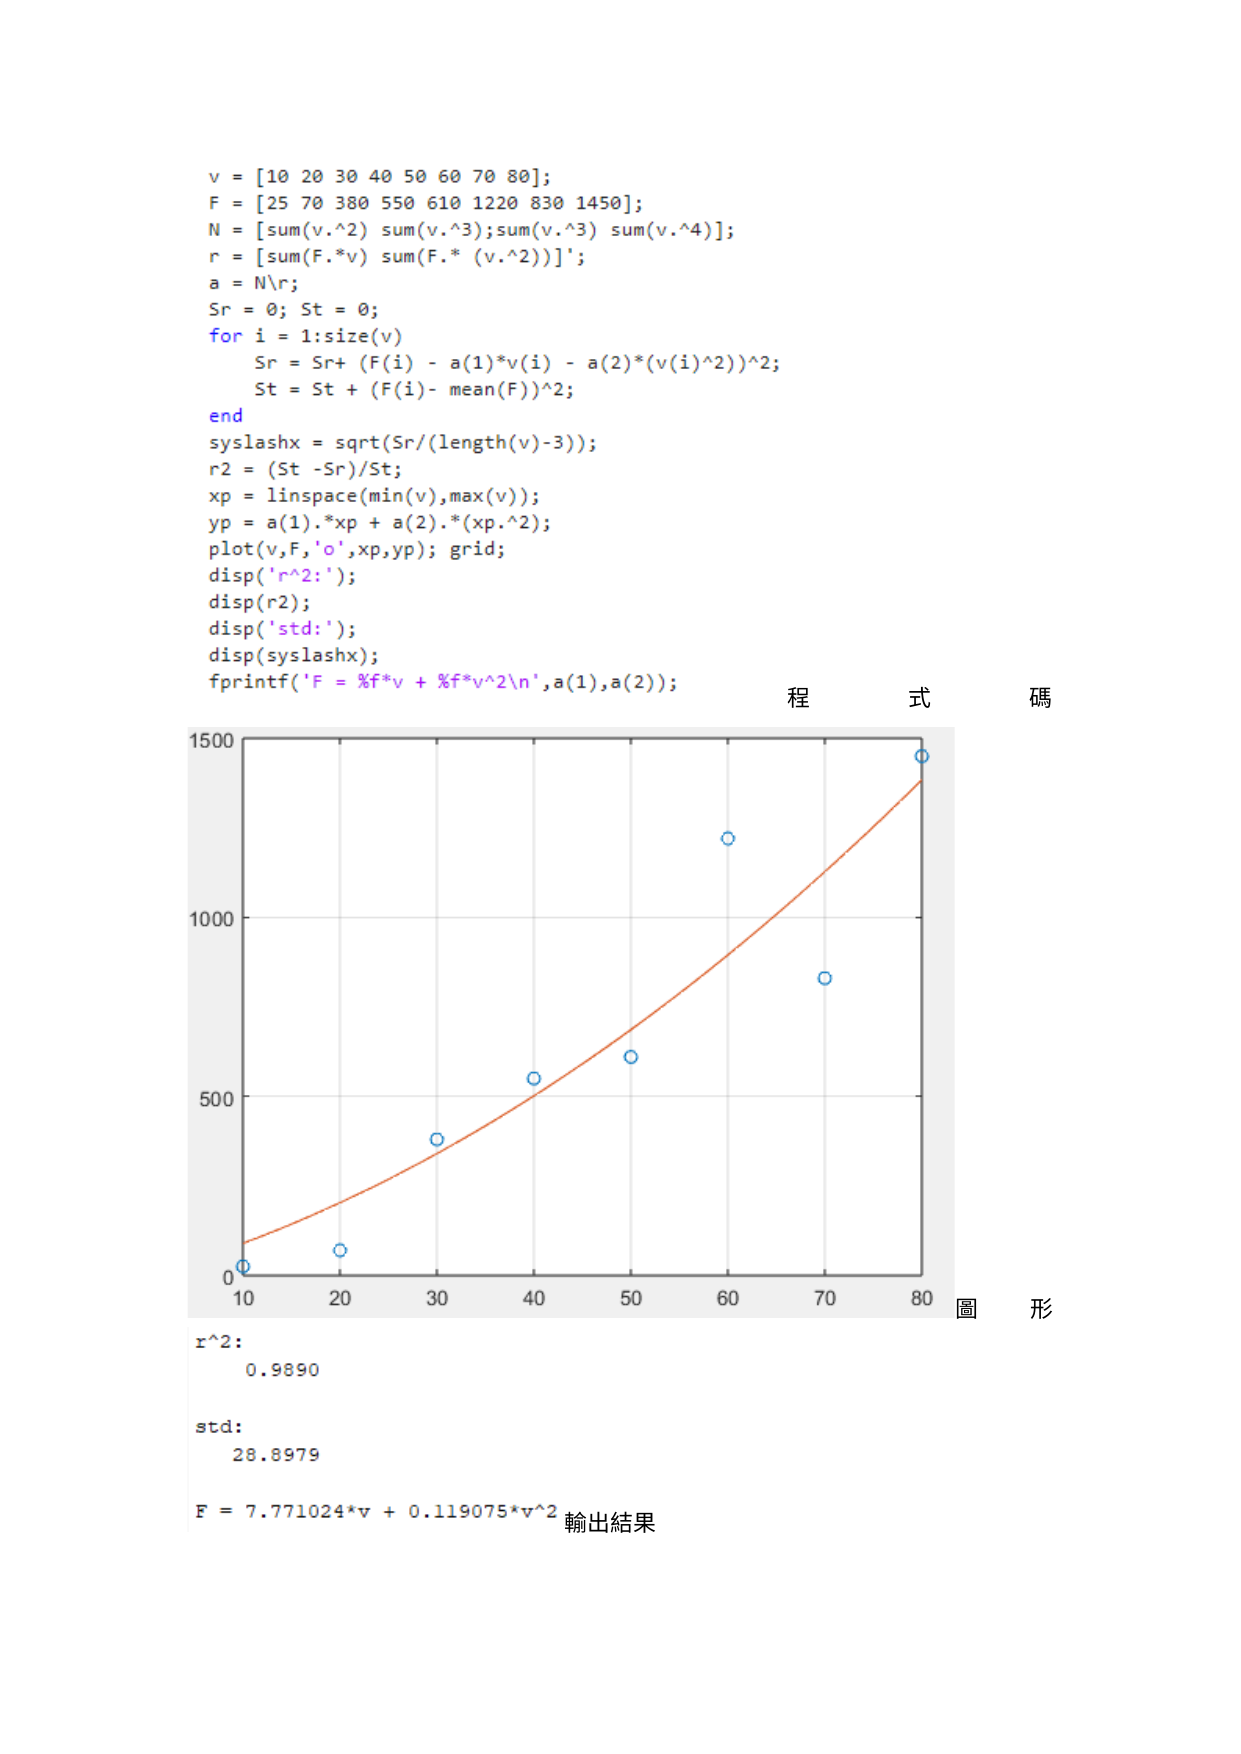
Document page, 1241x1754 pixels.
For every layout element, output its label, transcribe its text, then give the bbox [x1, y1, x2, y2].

picture [187, 164, 788, 707]
picture [187, 727, 955, 1318]
picture [187, 1327, 564, 1532]
